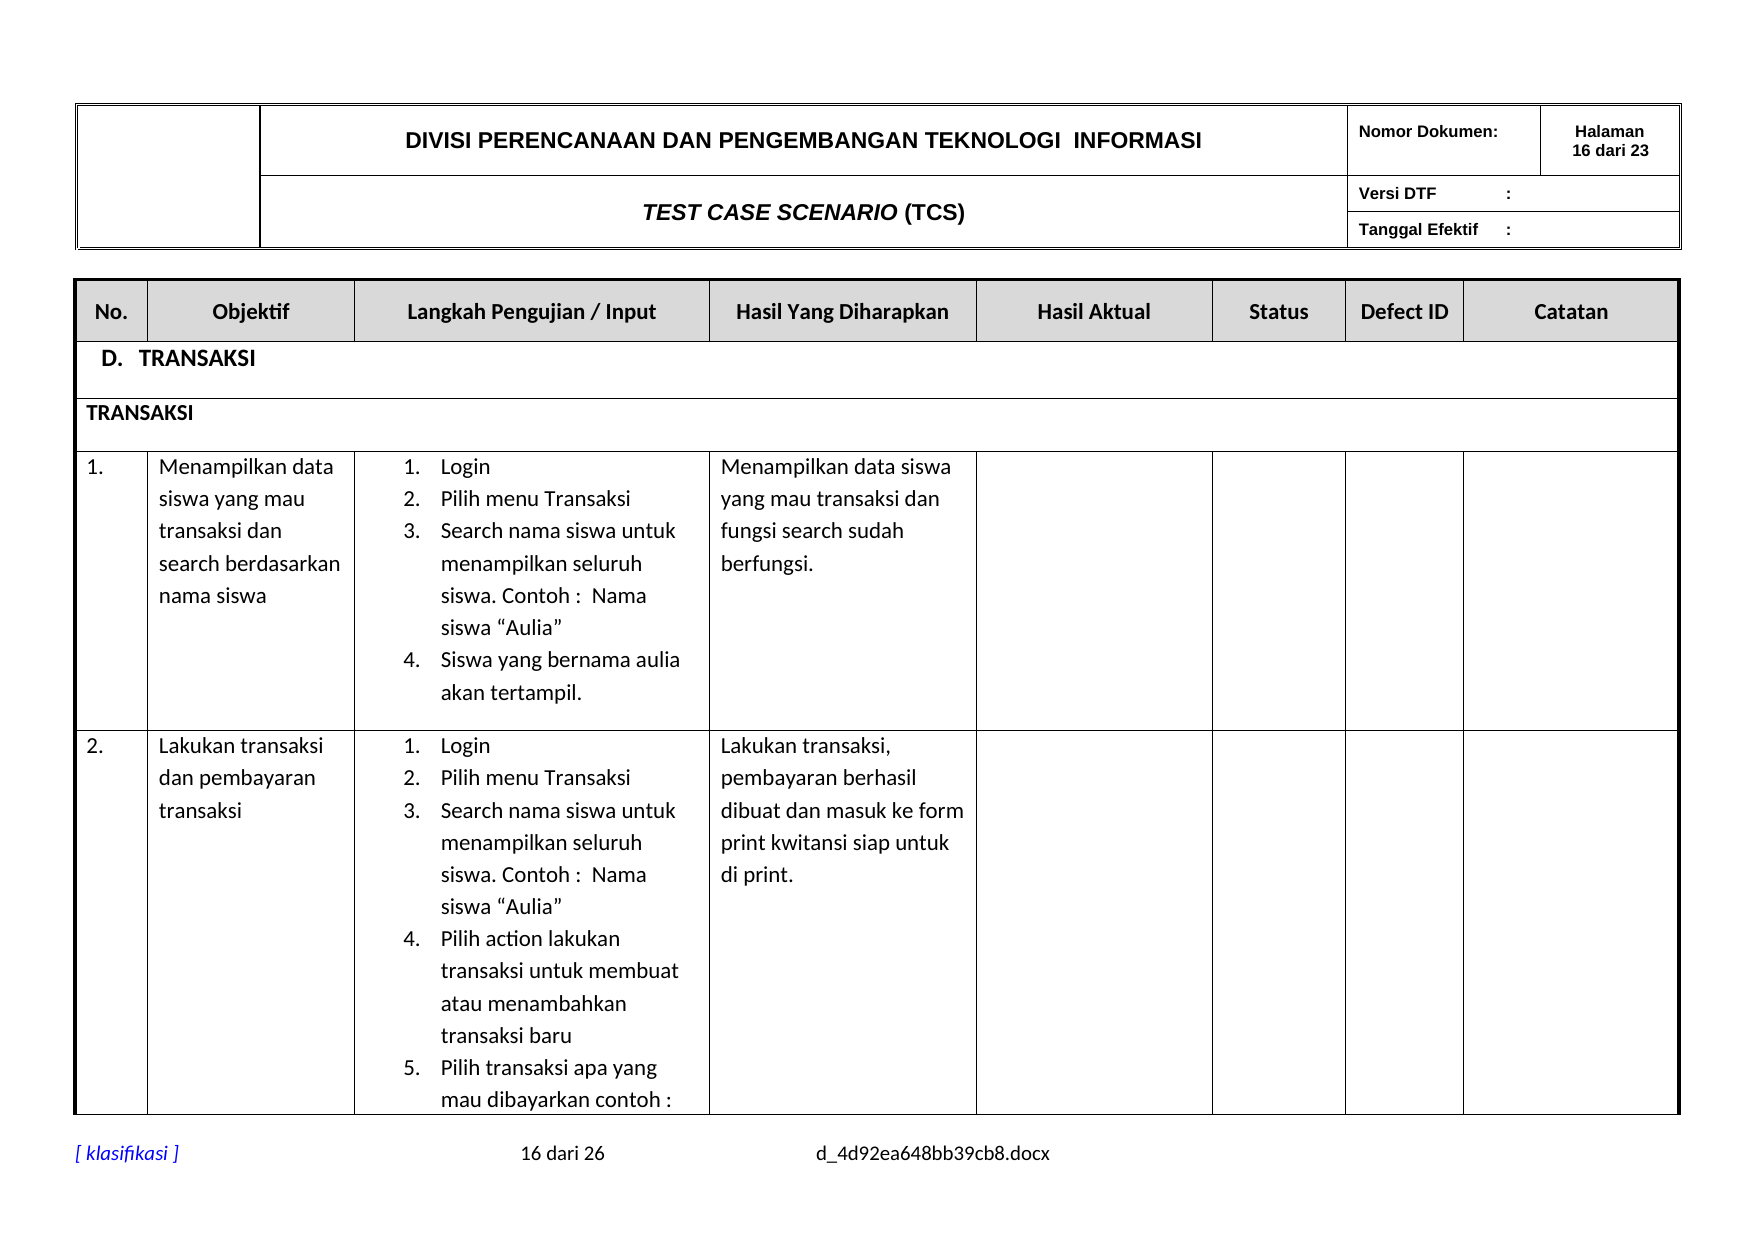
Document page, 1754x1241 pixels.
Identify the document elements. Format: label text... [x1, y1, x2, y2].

table_cell [1213, 452, 1345, 730]
table_cell [1213, 731, 1345, 1113]
table_cell Lakukan transaksi dan pembayaran transaksi [148, 731, 354, 1113]
table_header Status [1213, 281, 1345, 341]
table_cell Login Pilih menu Transaksi Search nama siswa untuk menampilkan seluruh siswa. Contoh : Nama siswa “Aulia” Siswa yang bernama aulia akan tertampil. [355, 452, 709, 730]
table_cell Menampilkan data siswa yang mau transaksi dan fungsi search sudah berfungsi. [710, 452, 976, 730]
table_header Catatan [1464, 281, 1677, 341]
table_cell Menampilkan data siswa yang mau transaksi dan search berdasarkan nama siswa [148, 452, 354, 730]
table_cell [977, 452, 1212, 730]
table_header Objektif [148, 281, 354, 341]
table_cell Lakukan transaksi, pembayaran berhasil dibuat dan masuk ke form print kwitansi siap untuk di print. [710, 731, 976, 1113]
table_cell TRANSAKSI [77, 342, 1677, 397]
table_cell [1464, 452, 1677, 730]
table_header Hasil Aktual [977, 281, 1212, 341]
table_header Langkah Pengujian / Input [355, 281, 709, 341]
table_cell [977, 731, 1212, 1113]
table_cell 2. [77, 731, 147, 1113]
table_header No. [77, 281, 147, 341]
table_header Hasil Yang Diharapkan [710, 281, 976, 341]
table_cell [1464, 731, 1677, 1113]
table_cell 1. [77, 452, 147, 730]
table_cell [1346, 452, 1463, 730]
table_cell TRANSAKSI [77, 399, 1677, 451]
table_cell [1346, 731, 1463, 1113]
table_header Defect ID [1346, 281, 1463, 341]
